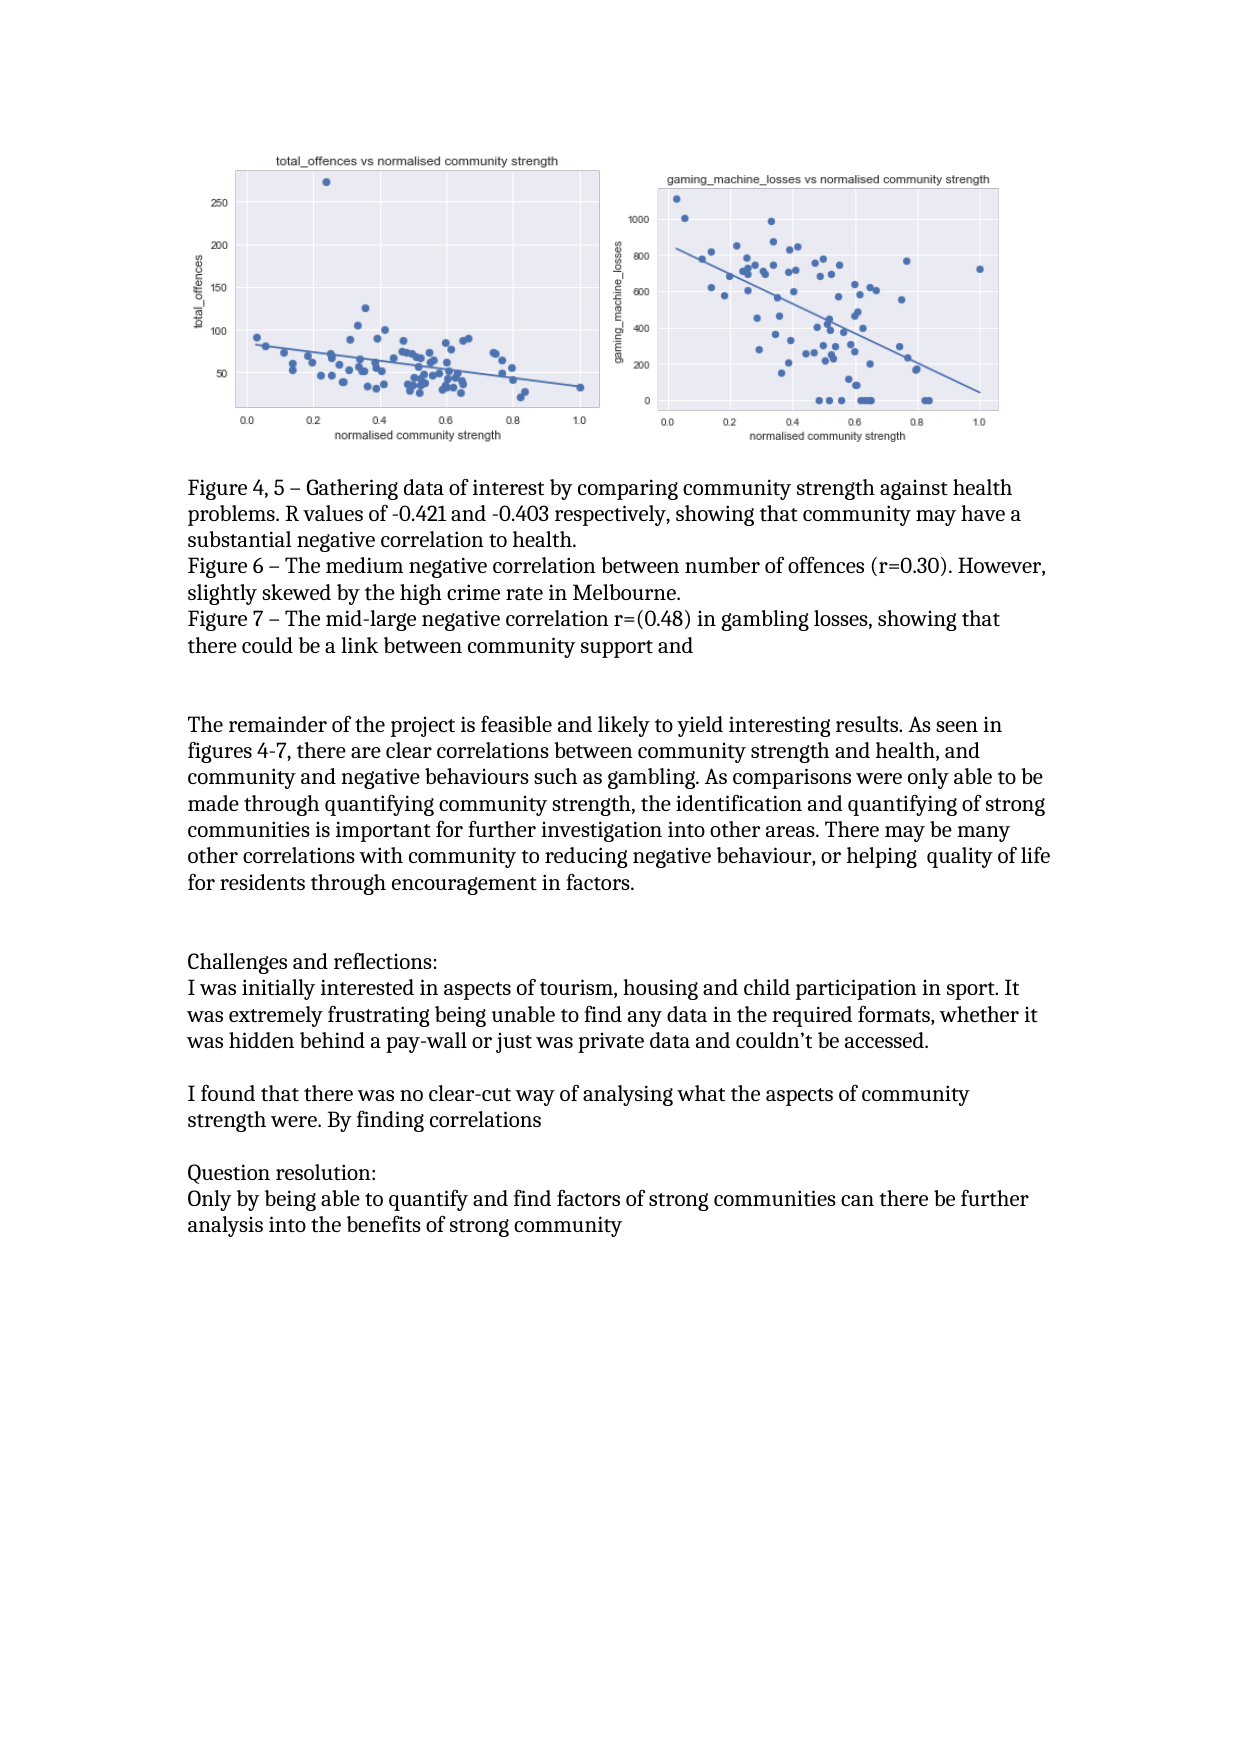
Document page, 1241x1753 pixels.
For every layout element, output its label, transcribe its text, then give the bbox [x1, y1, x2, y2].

text Figure 4, 5 – Gathering data of interest by comparing community strength against health problems. R values of -0.421 and -0.403 respectively, showing that community may have a substantial negative correlation to health. [187, 474, 1053, 553]
text I was initially interested in aspects of tourism, housing and child participation in sport. It was extremely frustrating being unable to find any data in the required formats, whether it was hidden behind a pay-wall or just was private data and couldn’t be accessed. [187, 975, 1053, 1054]
text I found that there was no clear-cut way of analysing what the aspects of community strength were. By finding correlations [187, 1080, 1053, 1133]
text The remainder of the project is feasible and likely to yield interesting results. As seen in figures 4-7, there are clear correlations between community strength and health, and community and negative behaviours such as gambling. As comparisons were only able to be made through quantifying community strength, the identification and quantifying of strong communities is important for further investigation into other areas. There may be many other correlations with community to reducing negative behaviour, or helping quality of life for residents through encouragement in factors. [187, 711, 1053, 896]
text Only by being able to quantify and find factors of strong communities can there be further analysis into the benefits of strong community [187, 1186, 1053, 1238]
text Figure 6 – The medium negative correlation between number of offences (r=0.30). However, slightly skewed by the high crime rate in Melbourne. [187, 553, 1053, 606]
text Figure 7 – The mid-large negative correlation r=(0.48) in gambling losses, showing that there could be a link between community support and [187, 606, 1053, 659]
text Question resolution: [187, 1159, 1053, 1186]
picture [187, 150, 1005, 448]
text Challenges and reflections: [187, 949, 1053, 975]
